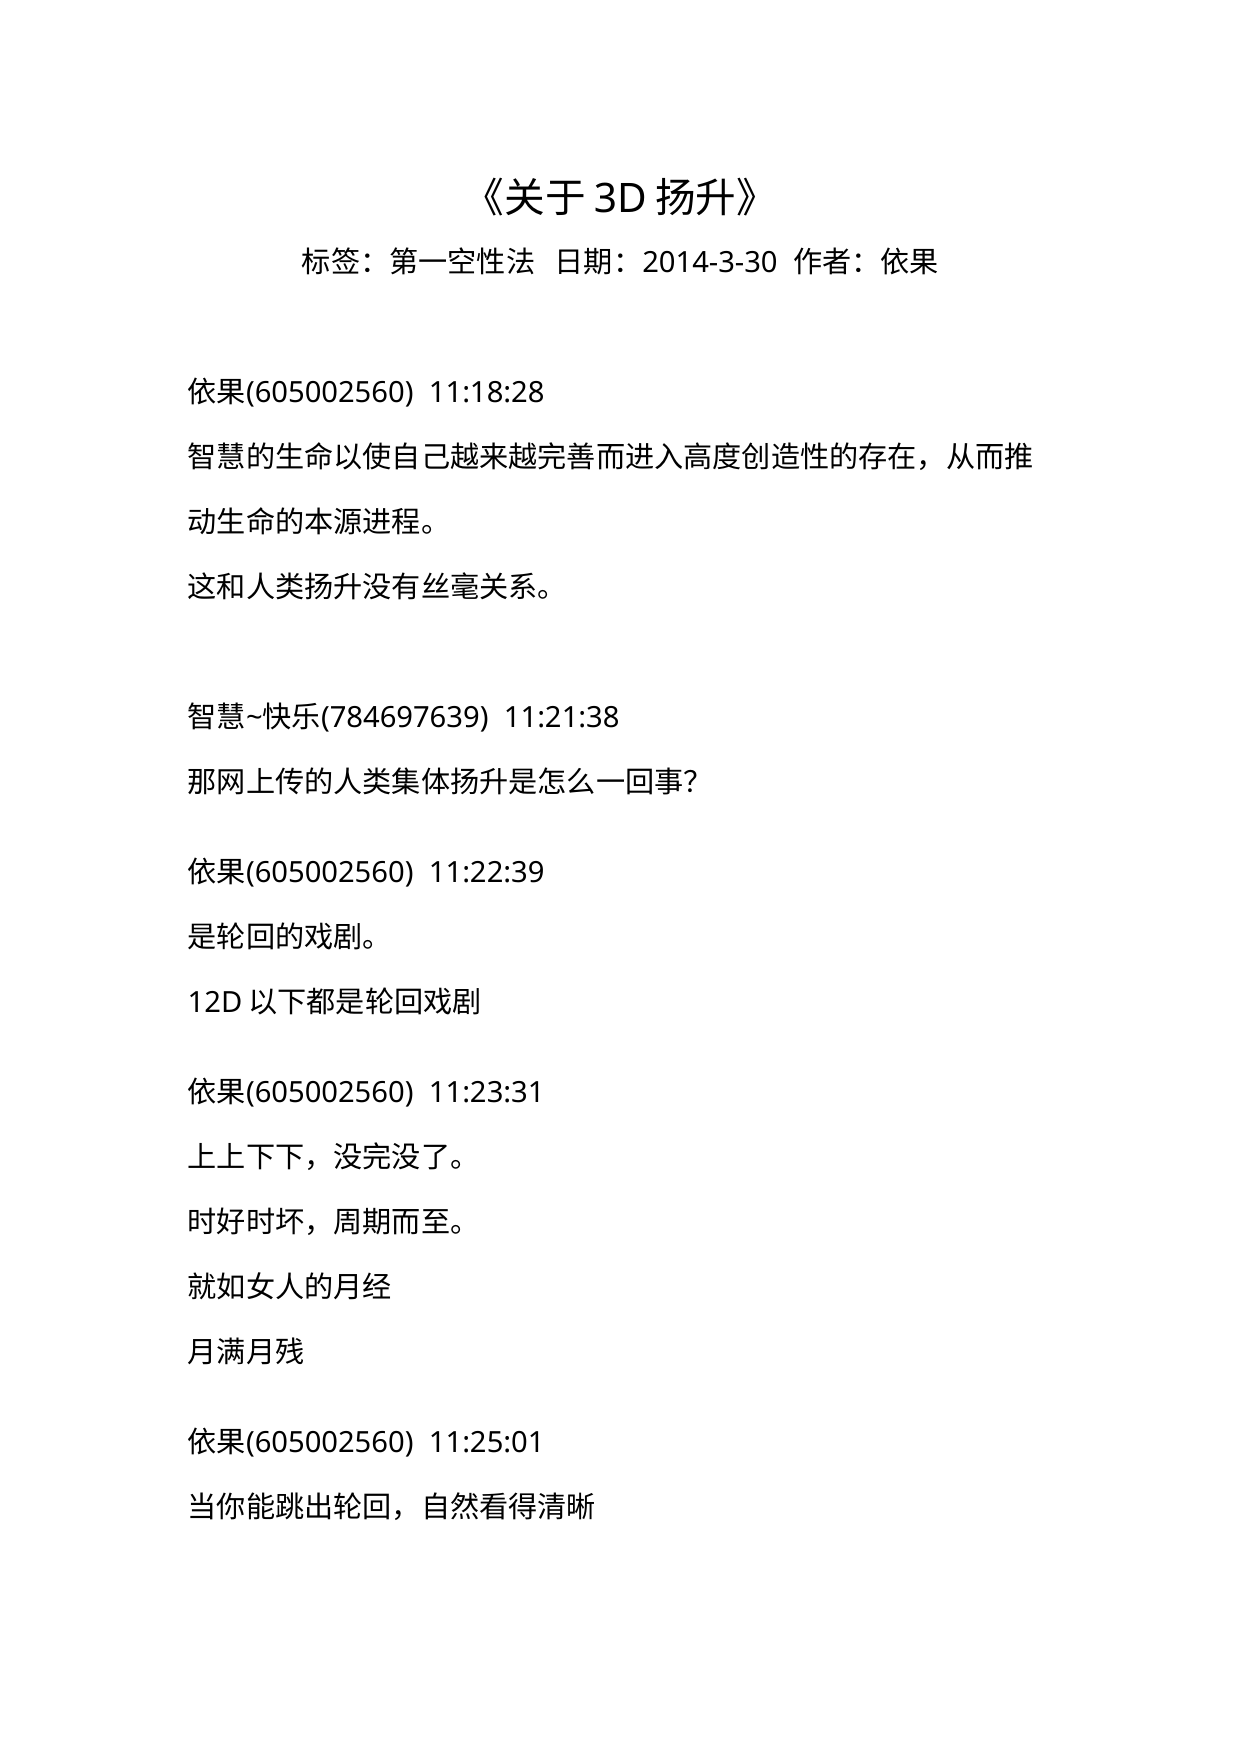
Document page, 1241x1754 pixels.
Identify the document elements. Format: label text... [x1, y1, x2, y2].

text 标签：第一空性法 日期：2014-3-30 作者：依果 [187, 227, 1053, 292]
text 依果(605002560) 11:23:31 上上下下，没完没了。 时好时坏，周期而至。 就如女人的月经 月满月残 [187, 1057, 1053, 1382]
text 《关于3D扬升》 [187, 162, 1053, 227]
text 依果(605002560) 11:25:01 当你能跳出轮回，自然看得清晰 [187, 1407, 1053, 1537]
text 智慧~快乐(784697639) 11:21:38 那网上传的人类集体扬升是怎么一回事？ [187, 617, 1053, 812]
text 依果(605002560) 11:18:28 智慧的生命以使自己越来越完善而进入高度创造性的存在，从而推动生命的本源进程。 这和人类扬升没有丝毫关系。 [187, 357, 1053, 617]
text 依果(605002560) 11:22:39 是轮回的戏剧。 12D以下都是轮回戏剧 [187, 837, 1053, 1032]
